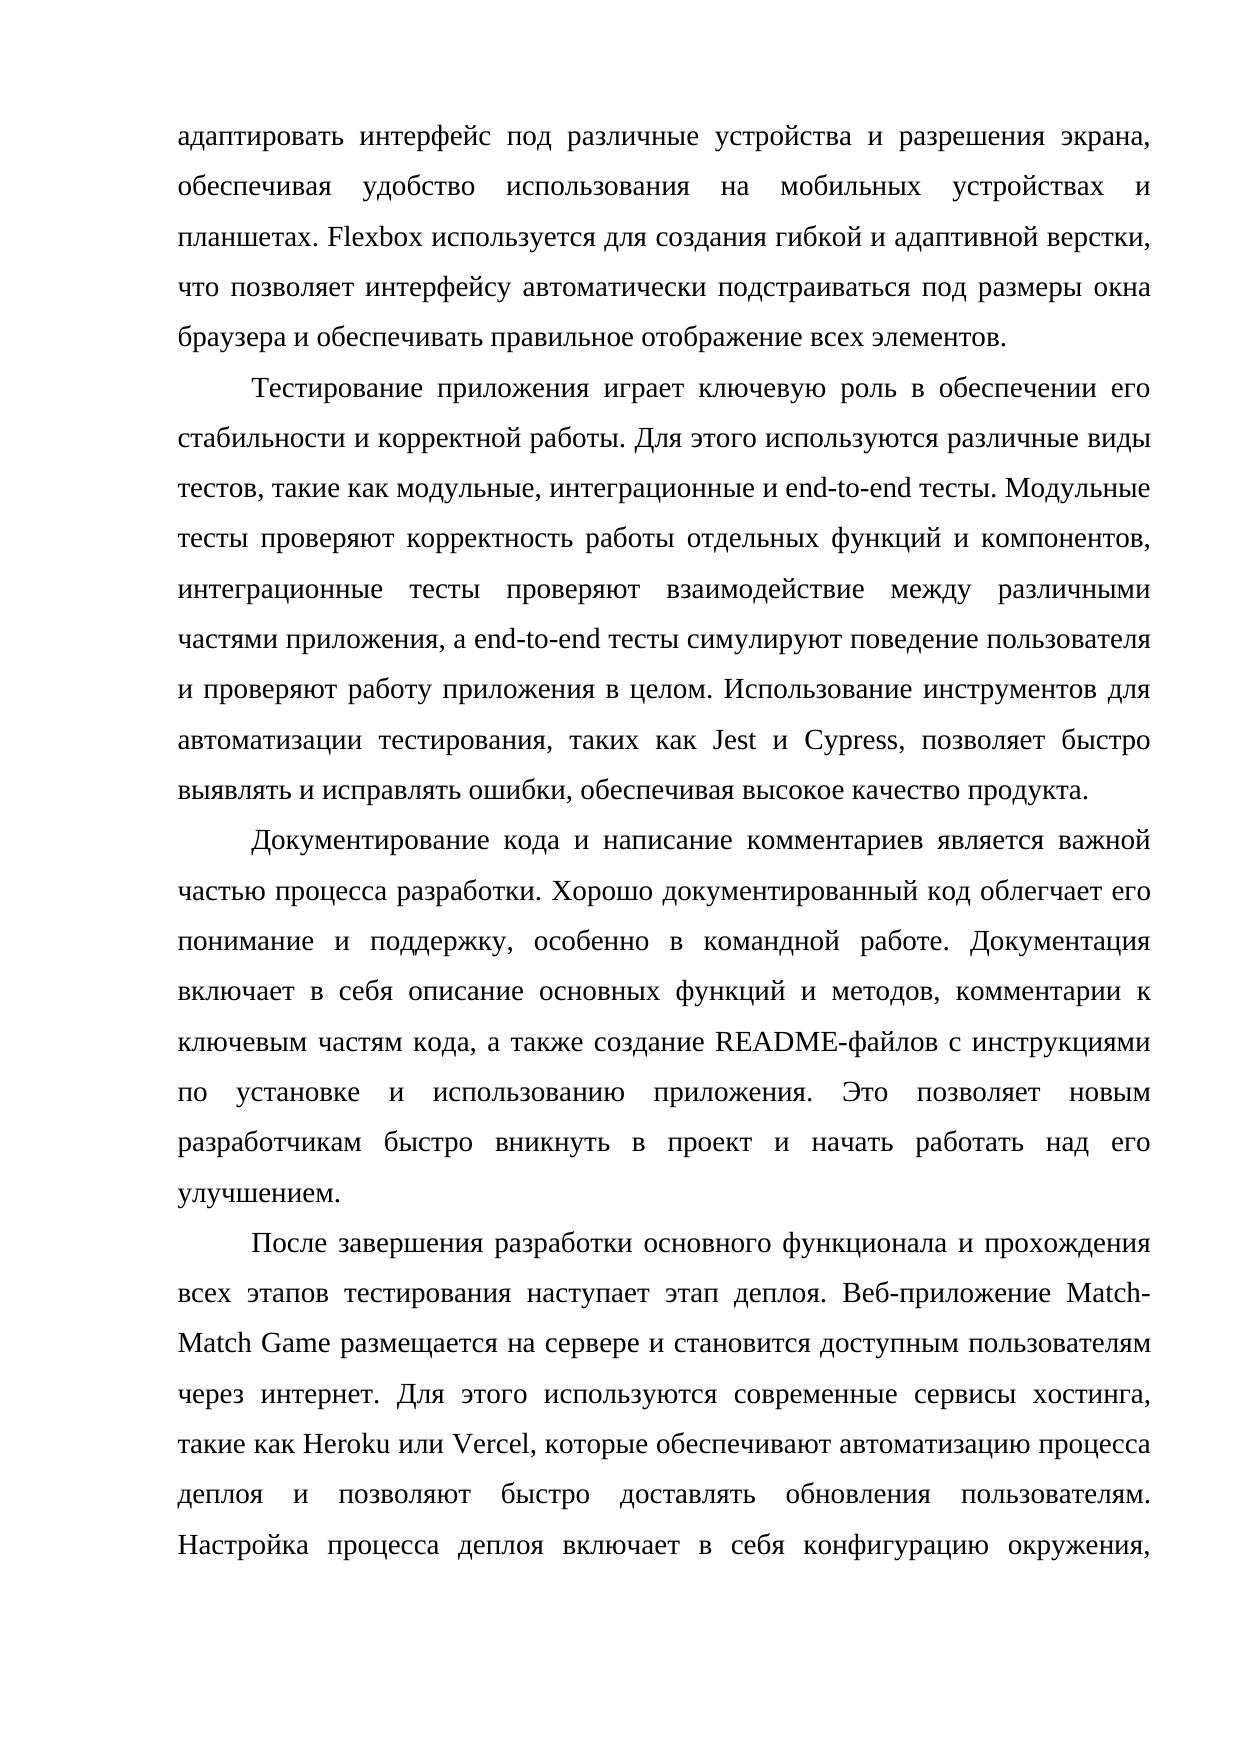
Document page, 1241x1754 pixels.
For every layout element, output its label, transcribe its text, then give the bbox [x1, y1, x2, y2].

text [177, 118, 1152, 353]
text Документирование кода и написание комментариев является важной частью процесса разработки. Хорошо документированный код облегчает его понимание и поддержку, особенно в командной работе. Документация включает в себя описание основных функций и методов, комментарии к ключевым частям кода, а также создание README-файлов с инструкциями по установке и использованию приложения. Это позволяет новым разработчикам быстро вникнуть в проект и начать работать над его улучшением. [177, 822, 1152, 1208]
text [177, 1225, 1152, 1560]
text Тестирование приложения играет ключевую роль в обеспечении его стабильности и корректной работы. Для этого используются различные виды тестов, такие как модульные, интеграционные и end-to-end тесты. Модульные тесты проверяют корректность работы отдельных функций и компонентов, интеграционные тесты проверяют взаимодействие между различными частями приложения, а end-to-end тесты симулируют поведение пользователя и проверяют работу приложения в целом. Использование инструментов для автоматизации тестирования, таких как Jest и Cypress, позволяет быстро выявлять и исправлять ошибки, обеспечивая высокое качество продукта. [177, 370, 1152, 806]
